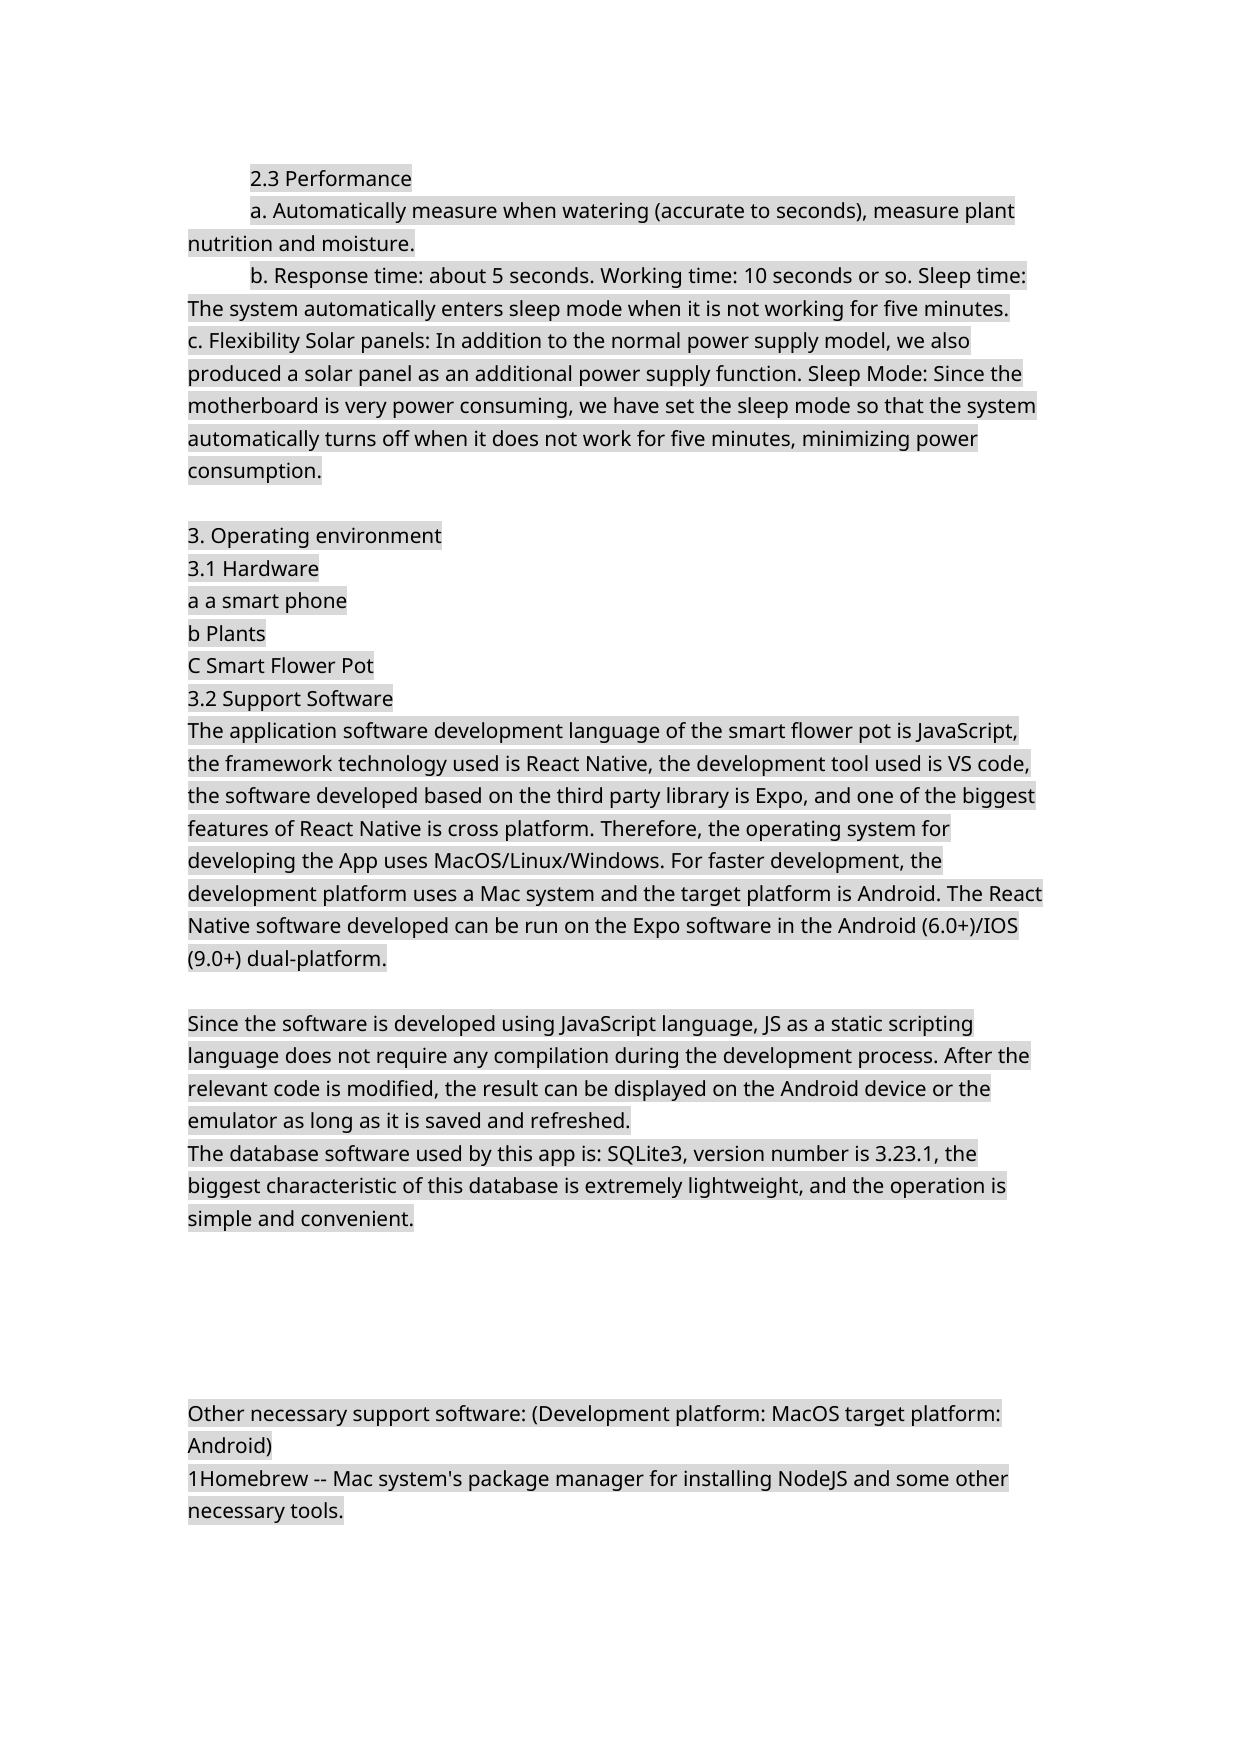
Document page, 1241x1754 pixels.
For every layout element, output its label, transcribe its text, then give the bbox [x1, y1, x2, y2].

list b. Response time: about 5 seconds. Working time: 10 seconds or so. Sleep time: The system automatically enters sleep mode when it is not working for five minutes. [187, 259, 1053, 324]
text 3.2 Support Software [187, 682, 1053, 714]
text b Plants [187, 617, 1053, 649]
text Other necessary support software: (Development platform: MacOS target platform: Android) [187, 1397, 1053, 1462]
text 3.1 Hardware [187, 552, 1053, 584]
text 3. Operating environment [187, 519, 1053, 552]
list 2.3 Performance [187, 162, 1053, 194]
text The database software used by this app is: SQLite3, version number is 3.23.1, the biggest characteristic of this database is extremely lightweight, and the operation is simple and convenient. [187, 1137, 1053, 1234]
text 1Homebrew -- Mac system's package manager for installing NodeJS and some other necessary tools. [187, 1462, 1053, 1527]
list a. Automatically measure when watering (accurate to seconds), measure plant nutrition and moisture. [187, 194, 1053, 259]
text Since the software is developed using JavaScript language, JS as a static scripting language does not require any compilation during the development process. After the relevant code is modified, the result can be displayed on the Android device or the emulator as long as it is saved and refreshed. [187, 1007, 1053, 1137]
text a a smart phone [187, 584, 1053, 617]
text C Smart Flower Pot [187, 649, 1053, 682]
text c. Flexibility Solar panels: In addition to the normal power supply model, we also produced a solar panel as an additional power supply function. Sleep Mode: Since the motherboard is very power consuming, we have set the sleep mode so that the system automatically turns off when it does not work for five minutes, minimizing power consumption. [187, 324, 1053, 519]
text The application software development language of the smart flower pot is JavaScript, the framework technology used is React Native, the development tool used is VS code, the software developed based on the third party library is Expo, and one of the biggest features of React Native is cross platform. Therefore, the operating system for developing the App uses MacOS/Linux/Windows. For faster development, the development platform uses a Mac system and the target platform is Android. The React Native software developed can be run on the Expo software in the Android (6.0+)/IOS (9.0+) dual-platform. [187, 714, 1053, 974]
